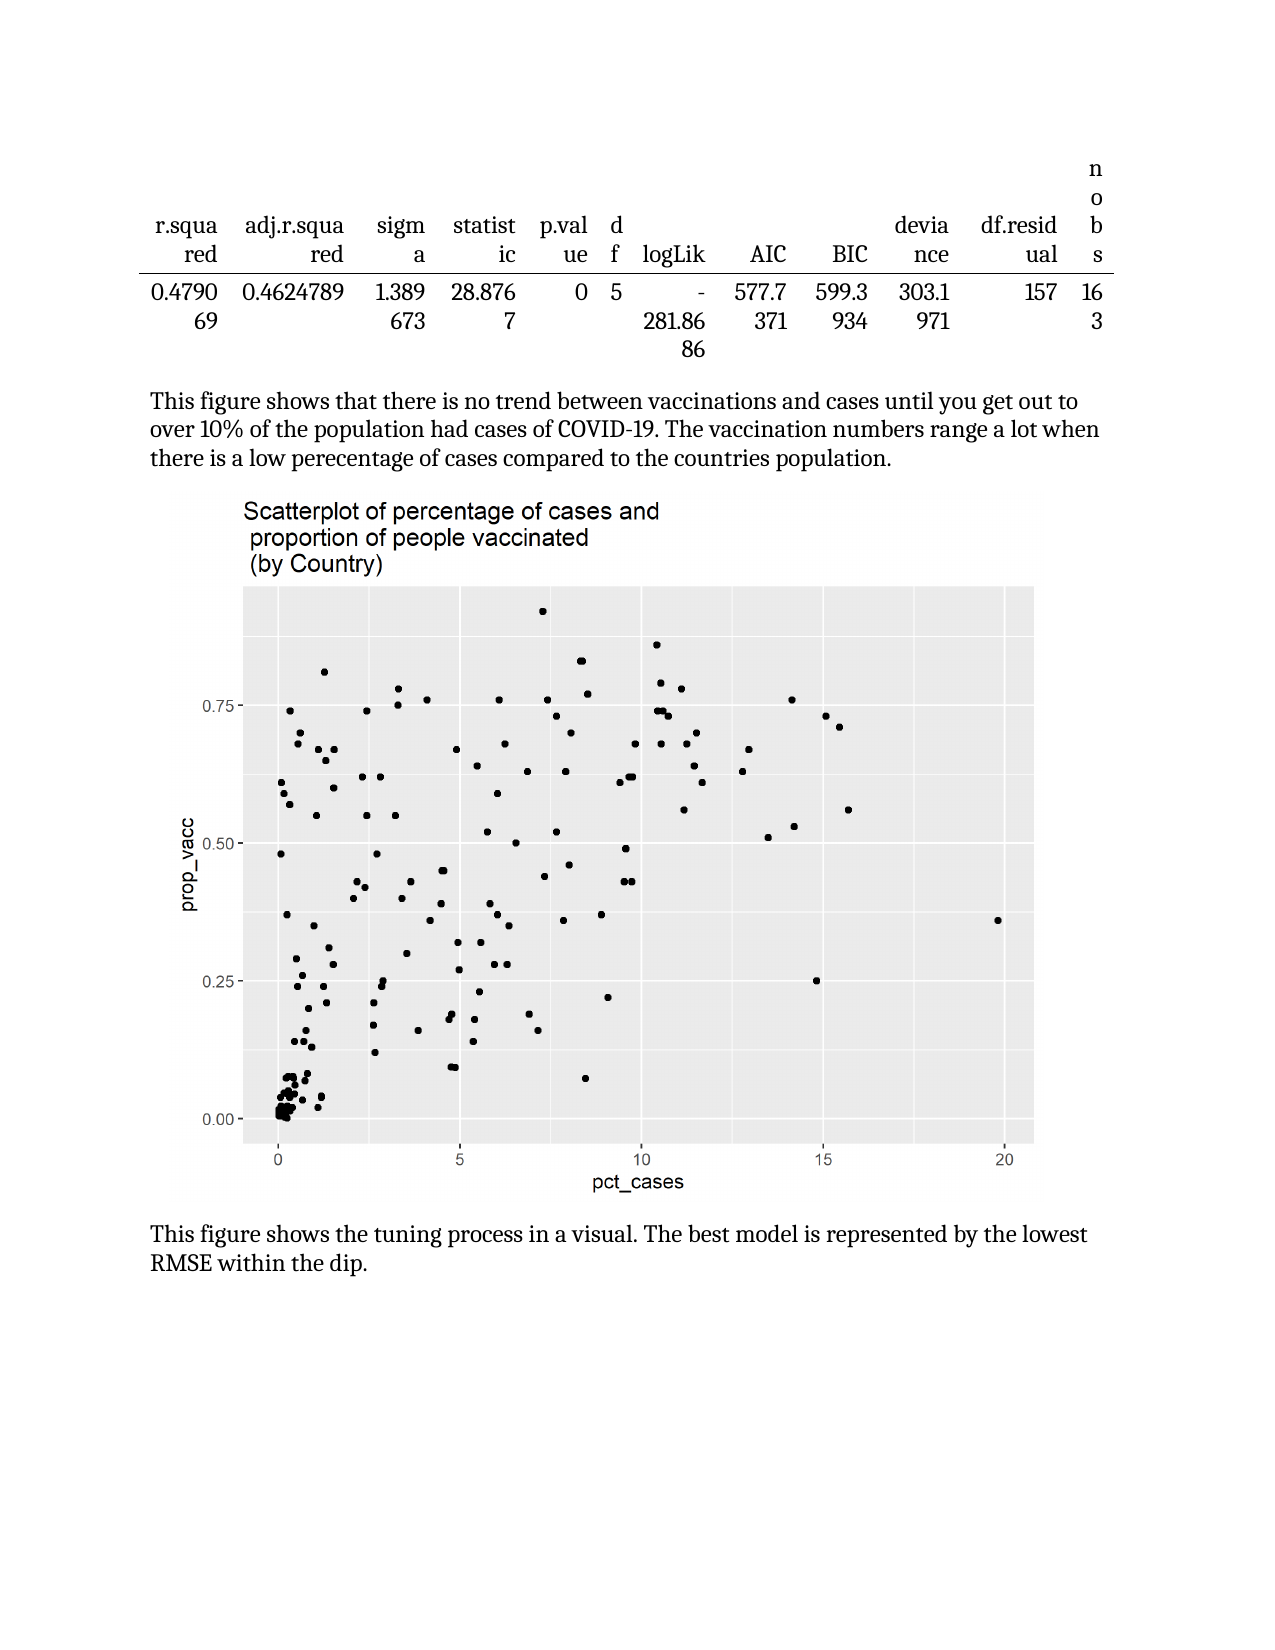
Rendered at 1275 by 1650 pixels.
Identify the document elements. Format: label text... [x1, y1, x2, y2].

table_header nobs [1069, 150, 1114, 272]
table_header df [599, 150, 626, 272]
table_cell 599.3934 [798, 274, 879, 368]
table_cell 0.479069 [139, 274, 229, 368]
table_cell -281.8686 [626, 274, 716, 368]
text This figure shows that there is no trend between vaccinations and cases until you get out to over 10% of the population had cases of COVID-19. The vaccination numbers range a lot when there is a low perecentage of cases compared to the countries population. [150, 387, 1125, 473]
table_header AIC [716, 150, 798, 272]
text This figure shows the tuning process in a visual. The best model is represented by the lowest RMSE within the dip. [150, 1220, 1125, 1278]
table_header BIC [798, 150, 879, 272]
table_cell 0.4624789 [229, 274, 355, 368]
table_header statistic [437, 150, 527, 272]
table_cell 163 [1069, 274, 1114, 368]
table_cell 1.389673 [355, 274, 437, 368]
table_header adj.r.squared [229, 150, 355, 272]
table_cell 5 [599, 274, 626, 368]
table_cell 157 [960, 274, 1069, 368]
picture [168, 491, 1044, 1202]
table_header logLik [626, 150, 716, 272]
table_cell 577.7371 [716, 274, 798, 368]
table_cell 303.1971 [879, 274, 960, 368]
table_header sigma [355, 150, 437, 272]
table_header p.value [527, 150, 599, 272]
table_header deviance [879, 150, 960, 272]
table_cell 0 [527, 274, 599, 368]
table_header r.squared [139, 150, 229, 272]
table_header df.residual [960, 150, 1069, 272]
table_cell 28.8767 [437, 274, 527, 368]
